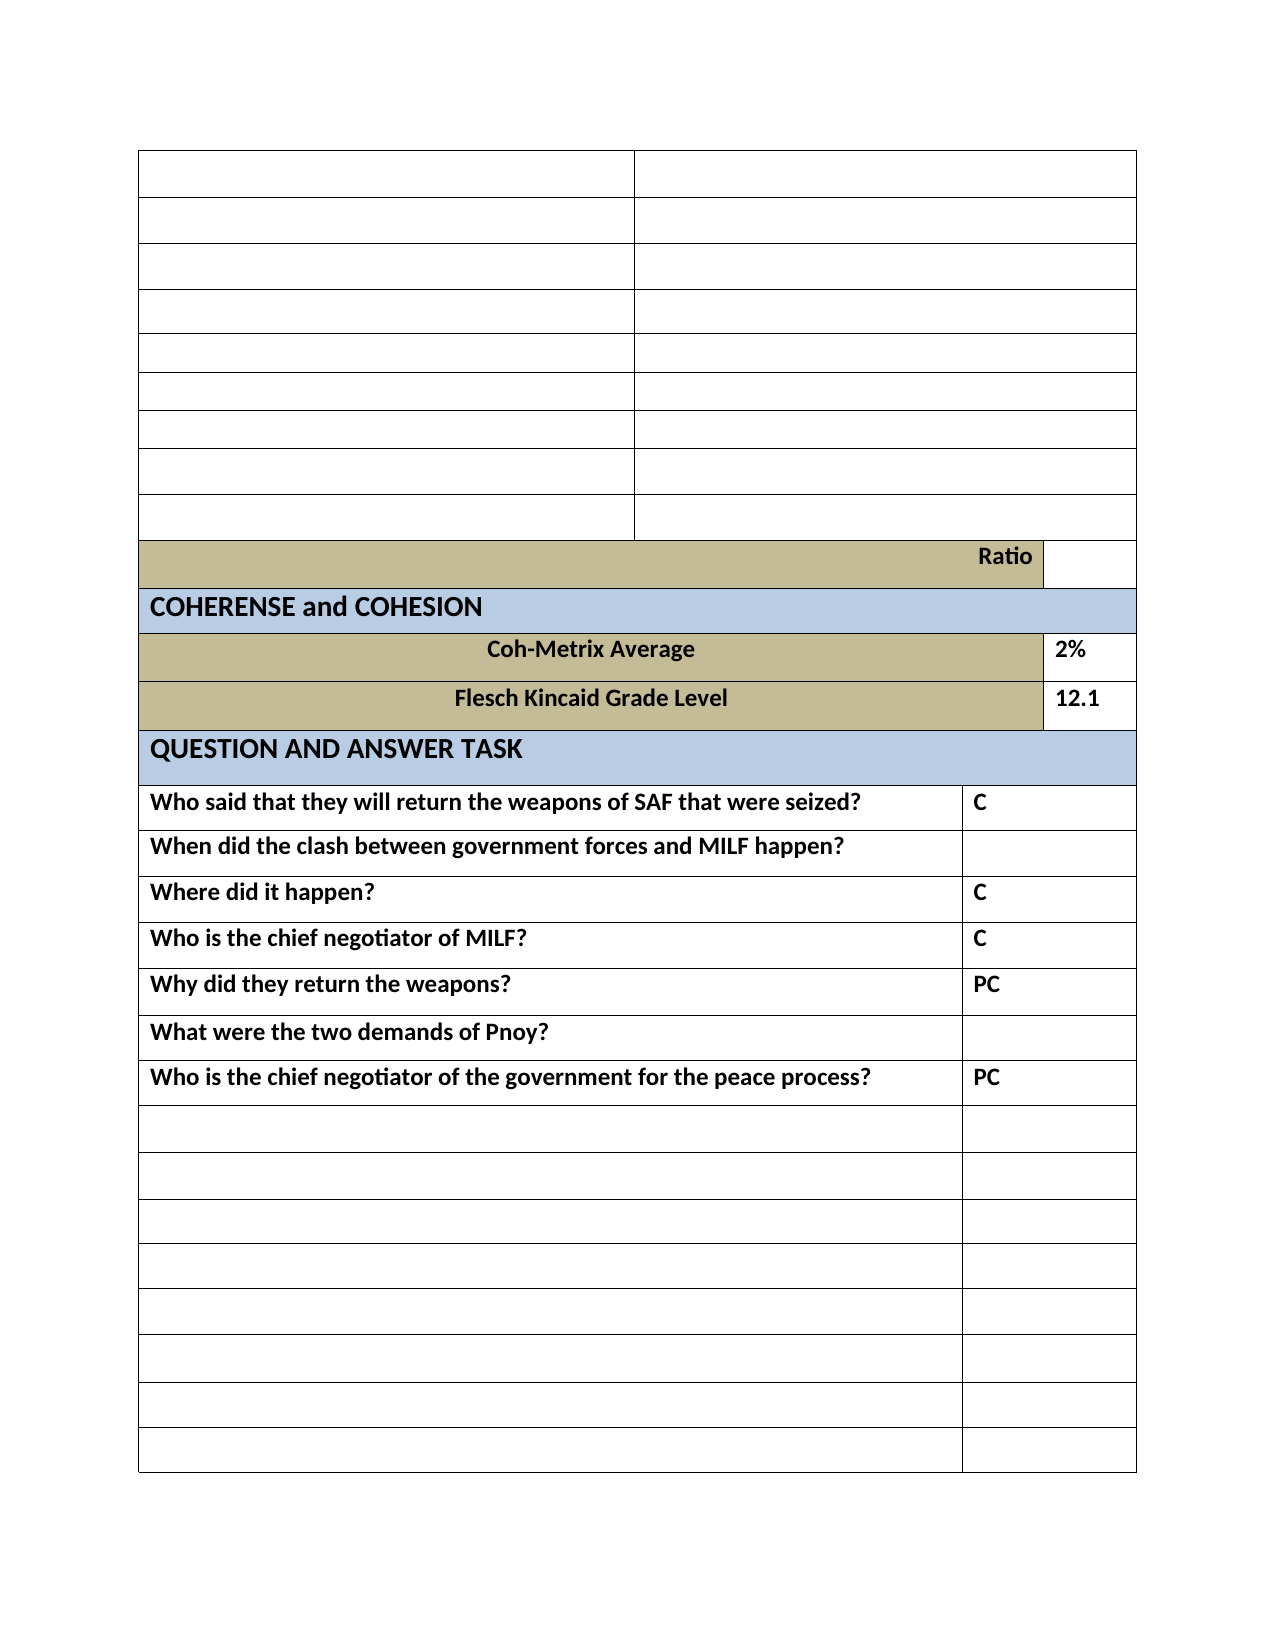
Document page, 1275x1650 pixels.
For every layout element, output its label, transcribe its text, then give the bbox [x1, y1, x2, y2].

table_cell COHERENSE and COHESION [139, 589, 1136, 633]
table_cell 12.1 [1044, 682, 1136, 730]
table_cell QUESTION AND ANSWER TASK [139, 731, 1136, 785]
table_cell [963, 831, 1136, 876]
table_cell [963, 1153, 1136, 1198]
table_cell [139, 1428, 962, 1472]
table_cell [139, 449, 634, 494]
table_cell [963, 1383, 1136, 1427]
table_cell [139, 334, 634, 372]
table_cell What were the two demands of Pnoy? [139, 1016, 962, 1060]
table_cell [635, 449, 1136, 494]
table_cell [635, 198, 1136, 243]
table_cell [963, 1200, 1136, 1242]
table_cell PC [963, 1061, 1136, 1105]
table_cell C [963, 877, 1136, 922]
table_cell [139, 290, 634, 333]
table_cell [635, 495, 1136, 540]
table_cell Why did they return the weapons? [139, 969, 962, 1015]
table_cell [139, 1106, 962, 1152]
table_cell [635, 244, 1136, 288]
table_cell Who is the chief negotiator of the government for the peace process? [139, 1061, 962, 1105]
table_cell [139, 1383, 962, 1427]
table_cell [139, 198, 634, 243]
table_cell [963, 1289, 1136, 1334]
table_cell [139, 373, 634, 410]
table_cell C [963, 923, 1136, 967]
table_cell [963, 1428, 1136, 1472]
table_cell C [963, 786, 1136, 830]
table_cell 2% [1044, 634, 1136, 681]
table_cell [139, 411, 634, 448]
table_cell [963, 1244, 1136, 1288]
table_cell Flesch Kincaid Grade Level [139, 682, 1043, 730]
table_cell [139, 1289, 962, 1334]
table_cell [635, 151, 1136, 197]
table_cell Who said that they will return the weapons of SAF that were seized? [139, 786, 962, 830]
table_cell [963, 1016, 1136, 1060]
table_cell Ratio [139, 541, 1043, 588]
table_cell [139, 1335, 962, 1382]
table_cell Coh-Metrix Average [139, 634, 1043, 681]
table_cell When did the clash between government forces and MILF happen? [139, 831, 962, 876]
table_cell [963, 1335, 1136, 1382]
table_cell Where did it happen? [139, 877, 962, 922]
table_cell [635, 334, 1136, 372]
table_cell [635, 411, 1136, 448]
table_cell [139, 244, 634, 288]
table_cell PC [963, 969, 1136, 1015]
table_cell [139, 495, 634, 540]
table_cell [139, 1244, 962, 1288]
table_cell [635, 290, 1136, 333]
table_cell [139, 1200, 962, 1242]
table_cell Who is the chief negotiator of MILF? [139, 923, 962, 967]
table_cell [635, 373, 1136, 410]
table_cell [963, 1106, 1136, 1152]
table_cell [139, 151, 634, 197]
table_cell [1044, 541, 1136, 588]
table_cell [139, 1153, 962, 1198]
